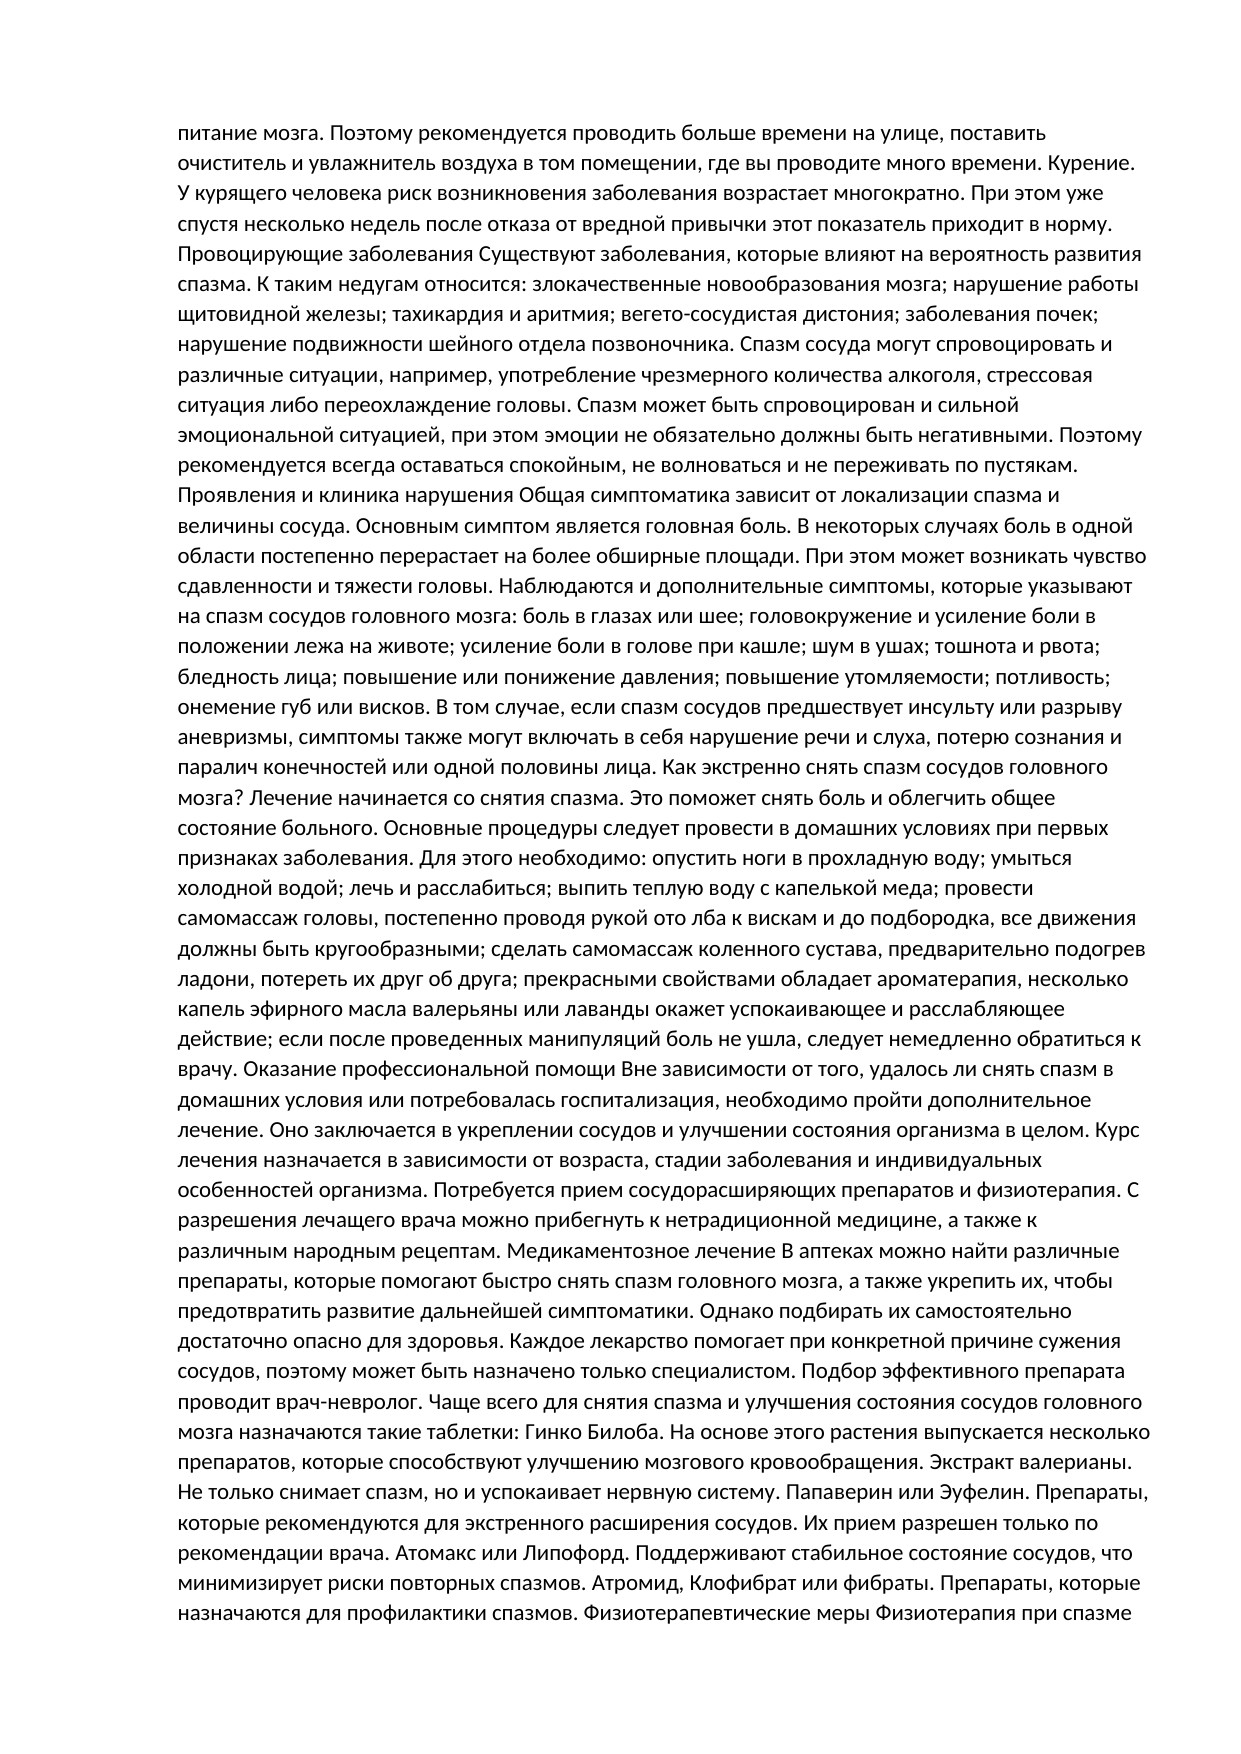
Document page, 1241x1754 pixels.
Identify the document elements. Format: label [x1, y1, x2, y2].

text [177, 118, 1152, 1626]
